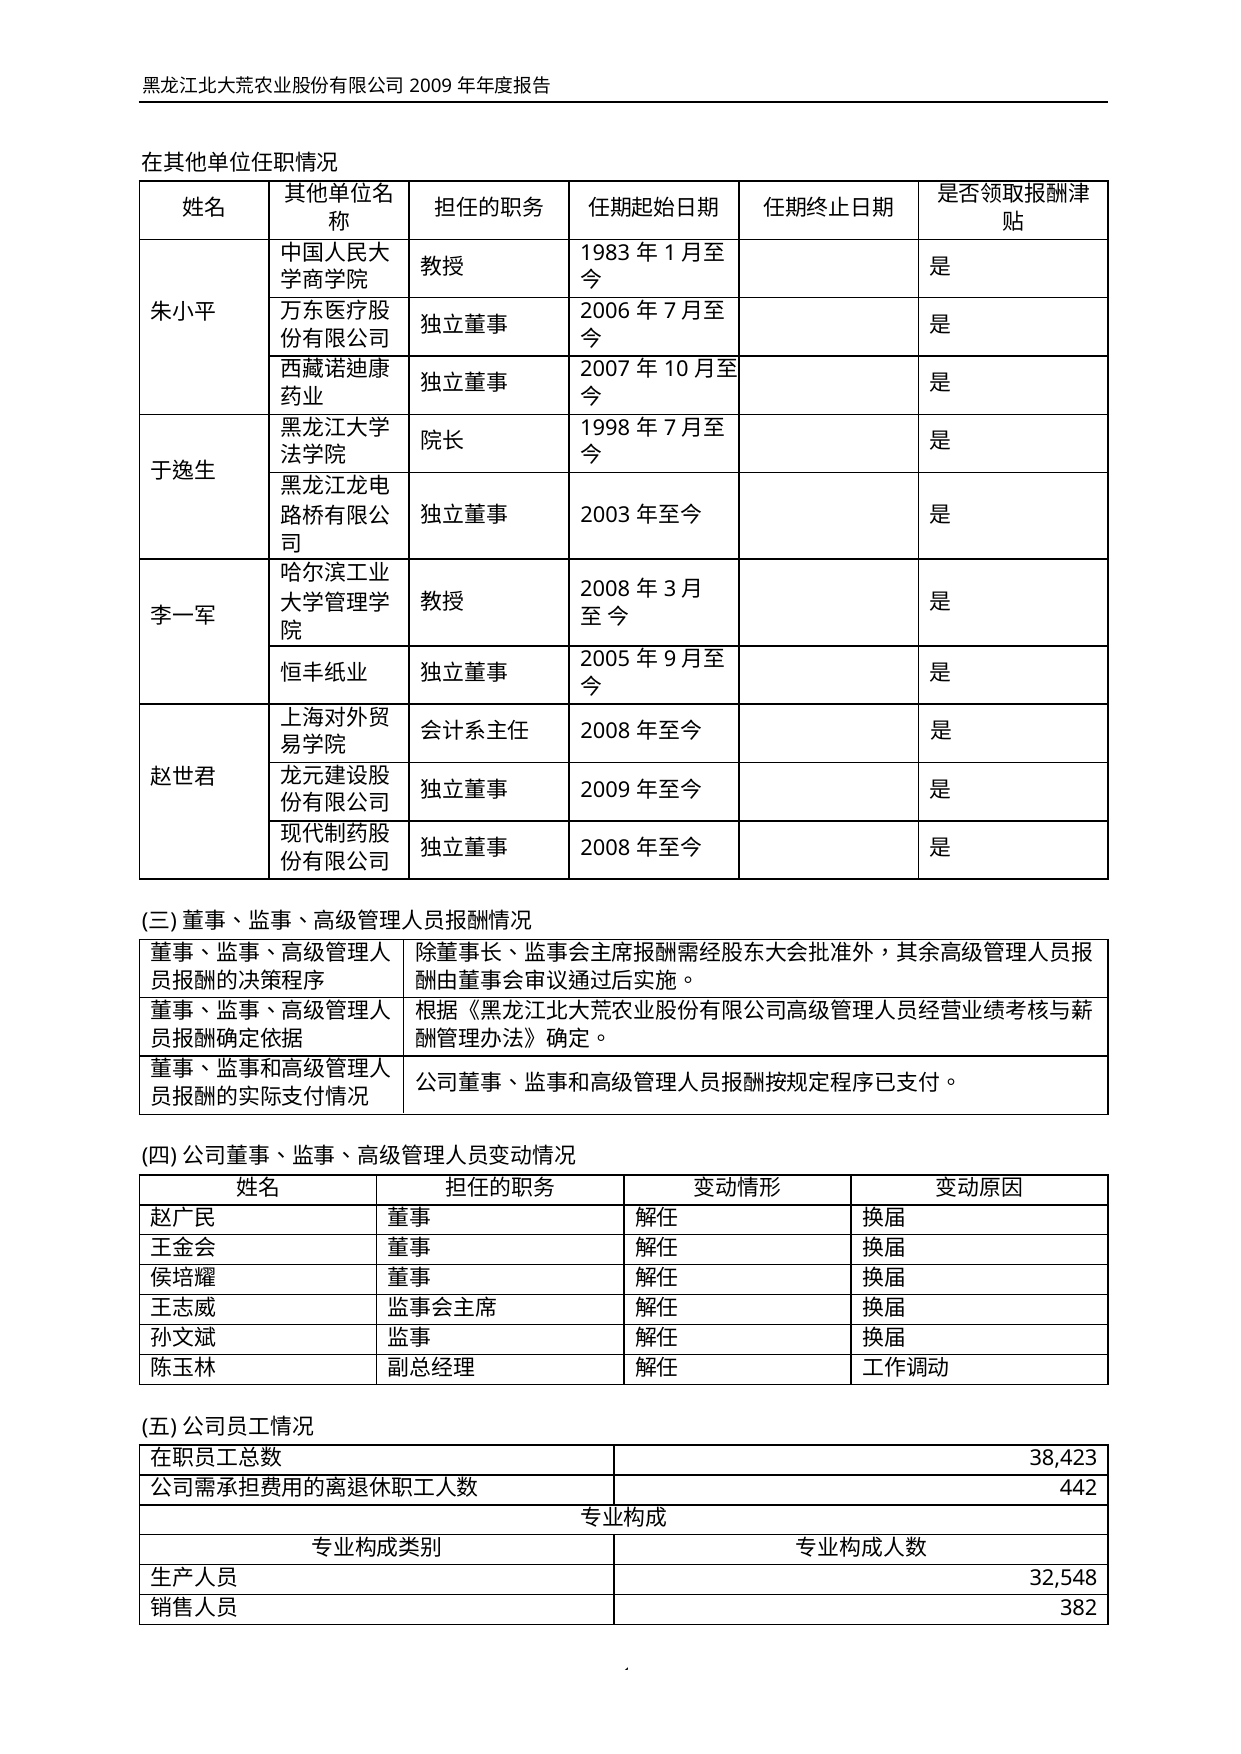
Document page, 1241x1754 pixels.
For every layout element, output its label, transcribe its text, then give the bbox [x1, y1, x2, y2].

table_cell 董事 [377, 1265, 623, 1294]
table_cell 黑龙江龙电 路桥有限公 司 [270, 473, 408, 558]
table_cell 换届 [852, 1265, 1107, 1294]
table_cell 换届 [852, 1206, 1107, 1234]
table_header 担任的职务 [410, 182, 568, 238]
table_cell 2008 年 3 月至 今 [570, 560, 738, 645]
table_cell 专业构成人数 [615, 1535, 1107, 1564]
table_cell 2003 年至今 [570, 473, 738, 558]
table_cell 解任 [625, 1295, 850, 1324]
table_header 是否领取报酬津 贴 [919, 182, 1107, 238]
table_cell 1983 年 1 月至 今 [570, 240, 738, 297]
table_cell 赵世君 [140, 705, 268, 878]
table_cell [740, 473, 918, 558]
table_cell 公司需承担费用的离退休职工人数 [140, 1476, 613, 1504]
table_cell 是 [919, 415, 1107, 472]
table_cell 监事 [377, 1325, 623, 1353]
table_cell 公司董事、监事和高级管理人员报酬按规定程序已支付。 [404, 1057, 1107, 1113]
table_cell 董事 [377, 1206, 623, 1234]
table_cell [740, 822, 918, 878]
table_cell 龙元建设股 份有限公司 [270, 763, 408, 820]
table_header 任期终止日期 [740, 182, 918, 238]
table_cell 解任 [625, 1265, 850, 1294]
table_cell [740, 240, 918, 297]
table_cell 2008 年至今 [570, 705, 738, 762]
table_cell 换届 [852, 1325, 1107, 1353]
table_cell [740, 415, 918, 472]
table_cell 是 [919, 357, 1107, 413]
table_cell [740, 298, 918, 355]
table_cell 会计系主任 [410, 705, 568, 762]
table_cell 黑龙江大学 法学院 [270, 415, 408, 472]
table_cell 独立董事 [410, 473, 568, 558]
table_cell 是 [919, 560, 1107, 645]
table_cell 2005 年 9 月至 今 [570, 647, 738, 703]
table_cell 2007 年 10 月至 今 [570, 357, 738, 413]
table_cell 独立董事 [410, 822, 568, 878]
table_cell 1998 年 7 月至 今 [570, 415, 738, 472]
table_cell [740, 560, 918, 645]
table_cell 独立董事 [410, 298, 568, 355]
table_cell 王志威 [140, 1295, 376, 1324]
table_header 在职员工总数 [140, 1446, 613, 1474]
text (四) 公司董事、监事、高级管理人员变动情况 [142, 1141, 1106, 1170]
table_cell 副总经理 [377, 1355, 623, 1383]
table_cell 是 [919, 647, 1107, 703]
table_cell 李一军 [140, 560, 268, 703]
table_cell 哈尔滨工业 大学管理学 院 [270, 560, 408, 645]
table_cell 2009 年至今 [570, 763, 738, 820]
table_cell 赵广民 [140, 1206, 376, 1234]
table_cell 现代制药股 份有限公司 [270, 822, 408, 878]
table_cell 2006 年 7 月至 今 [570, 298, 738, 355]
table_header 担任的职务 [377, 1176, 623, 1204]
table_header 变动原因 [852, 1176, 1107, 1204]
table_header 其他单位名 称 [270, 182, 408, 238]
table_cell 是 [919, 298, 1107, 355]
table_cell 销售人员 [140, 1595, 613, 1624]
table_cell 董事、监事和高级管理人 员报酬的实际支付情况 [140, 1057, 403, 1113]
table_cell 解任 [625, 1235, 850, 1264]
table_header 董事、监事、高级管理人 员报酬的决策程序 [140, 940, 403, 997]
table_cell 生产人员 [140, 1565, 613, 1594]
table_cell 独立董事 [410, 763, 568, 820]
table_header 任期起始日期 [570, 182, 738, 238]
table_cell 换届 [852, 1235, 1107, 1264]
table_cell 独立董事 [410, 647, 568, 703]
table_cell 教授 [410, 240, 568, 297]
table_cell 442 [615, 1476, 1107, 1504]
text (五) 公司员工情况 [142, 1411, 1106, 1440]
table_cell 上海对外贸 易学院 [270, 705, 408, 762]
table_cell 是 [919, 763, 1107, 820]
table_cell 是 [919, 705, 1107, 762]
table_header 姓名 [140, 1176, 376, 1204]
table_cell 朱小平 [140, 240, 268, 413]
table_cell 监事会主席 [377, 1295, 623, 1324]
table_cell 教授 [410, 560, 568, 645]
table_cell [740, 647, 918, 703]
table_cell 董事 [377, 1235, 623, 1264]
table_cell 根据《黑龙江北大荒农业股份有限公司高级管理人员经营业绩考核与薪 酬管理办法》确定。 [404, 998, 1107, 1055]
table_header 变动情形 [625, 1176, 850, 1204]
table_cell 独立董事 [410, 357, 568, 413]
table_cell 万东医疗股 份有限公司 [270, 298, 408, 355]
table_cell 工作调动 [852, 1355, 1107, 1383]
table_cell 西藏诺迪康 药业 [270, 357, 408, 413]
table_cell 恒丰纸业 [270, 647, 408, 703]
table_cell [740, 705, 918, 762]
table_header 除董事长、监事会主席报酬需经股东大会批准外，其余高级管理人员报 酬由董事会审议通过后实施。 [404, 940, 1107, 997]
table_cell 解任 [625, 1355, 850, 1383]
table_header 姓名 [140, 182, 268, 238]
table_cell 是 [919, 473, 1107, 558]
table_cell 侯培耀 [140, 1265, 376, 1294]
table_cell [740, 357, 918, 413]
text 在其他单位任职情况 [142, 147, 1106, 177]
table_cell 解任 [625, 1206, 850, 1234]
table_cell 32,548 [615, 1565, 1107, 1594]
table_cell 王金会 [140, 1235, 376, 1264]
table_cell 2008 年至今 [570, 822, 738, 878]
table_cell 专业构成 [140, 1506, 1107, 1534]
table_cell 专业构成类别 [140, 1535, 613, 1564]
table_cell 解任 [625, 1325, 850, 1353]
table_cell 382 [615, 1595, 1107, 1624]
table_cell 董事、监事、高级管理人 员报酬确定依据 [140, 998, 403, 1055]
table_cell [740, 763, 918, 820]
table_cell 是 [919, 822, 1107, 878]
table_cell 孙文斌 [140, 1325, 376, 1353]
table_cell 院长 [410, 415, 568, 472]
table_cell 换届 [852, 1295, 1107, 1324]
table_cell 陈玉林 [140, 1355, 376, 1383]
table_header 38,423 [615, 1446, 1107, 1474]
table_cell 于逸生 [140, 415, 268, 558]
text (三) 董事、监事、高级管理人员报酬情况 [142, 905, 1106, 935]
table_cell 中国人民大 学商学院 [270, 240, 408, 297]
table_cell 是 [919, 240, 1107, 297]
